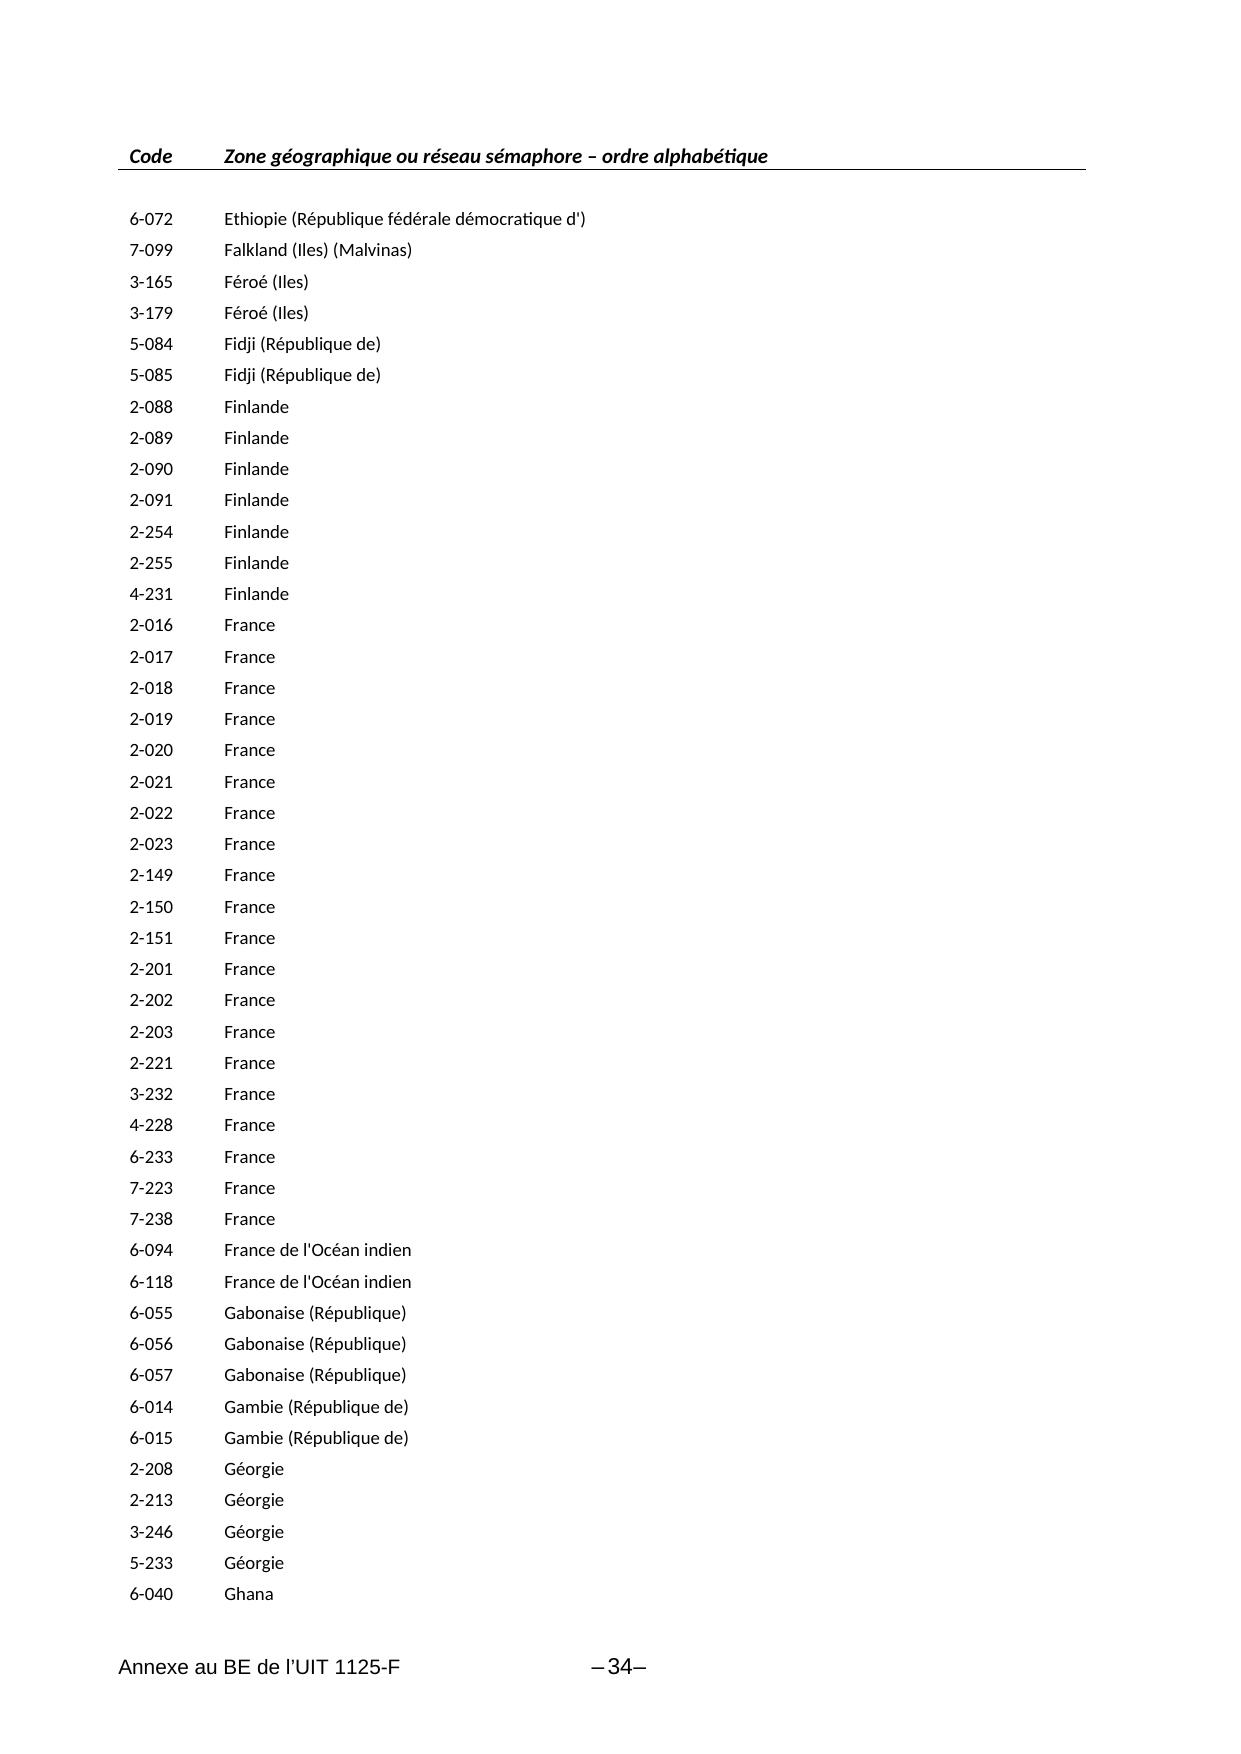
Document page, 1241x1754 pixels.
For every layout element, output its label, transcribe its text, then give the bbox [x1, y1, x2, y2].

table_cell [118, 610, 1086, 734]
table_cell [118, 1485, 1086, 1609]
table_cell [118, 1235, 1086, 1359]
table_header Zone géographique ou réseau sémaphore – ordre alphabétique [213, 118, 1086, 168]
table_header Code [118, 118, 213, 168]
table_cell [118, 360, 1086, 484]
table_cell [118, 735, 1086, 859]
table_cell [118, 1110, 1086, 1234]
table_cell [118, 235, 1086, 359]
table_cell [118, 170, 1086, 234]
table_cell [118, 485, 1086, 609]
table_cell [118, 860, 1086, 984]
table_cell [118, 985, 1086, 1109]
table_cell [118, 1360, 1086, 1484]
